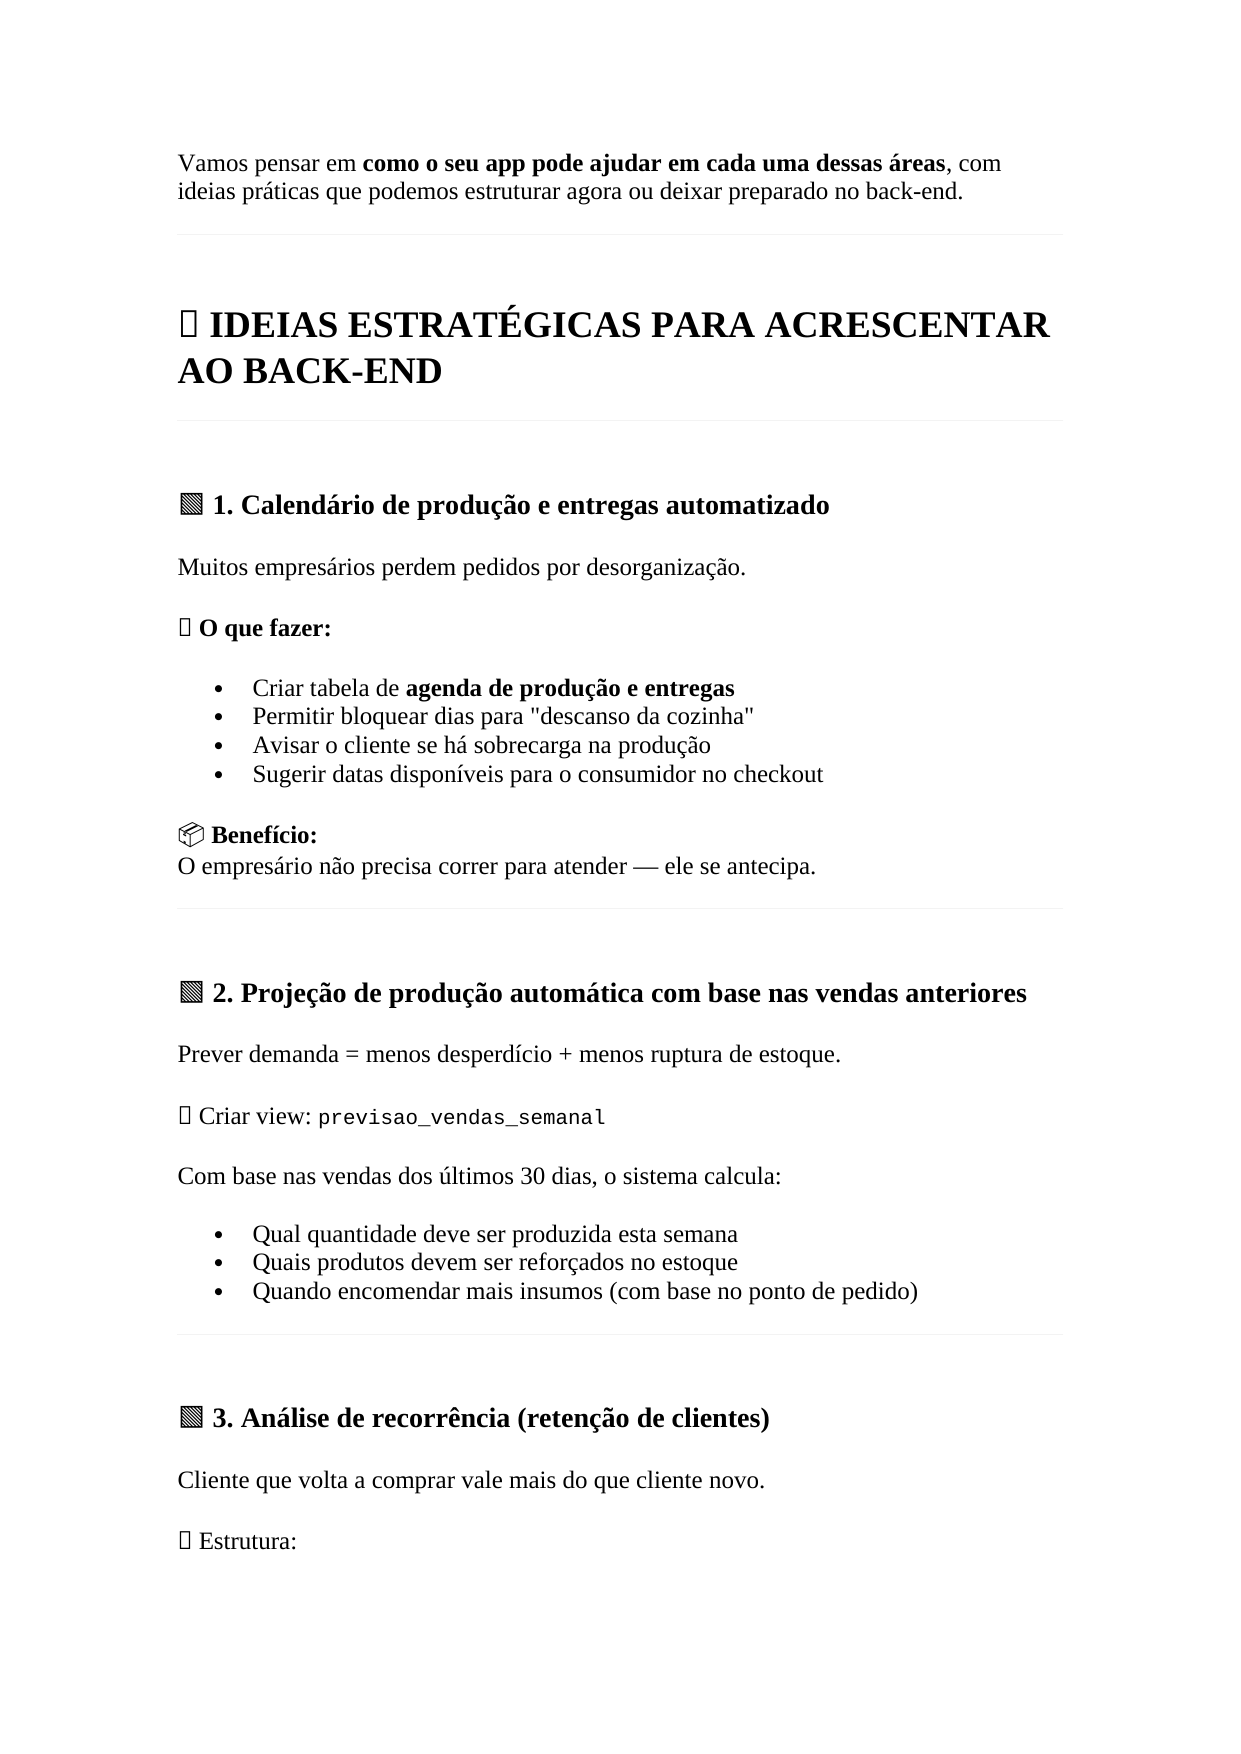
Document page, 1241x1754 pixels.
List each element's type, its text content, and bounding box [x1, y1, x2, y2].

list Sugerir datas disponíveis para o consumidor no checkout [215, 759, 1063, 788]
text Vamos pensar em como o seu app pode ajudar em cada uma dessas áreas, com ideias práticas que podemos estruturar agora ou deixar preparado no back-end. [177, 148, 1063, 205]
text 📌 O que fazer: [177, 609, 1063, 643]
text Muitos empresários perdem pedidos por desorganização. [177, 552, 1063, 580]
text 📦 Benefício: O empresário não precisa correr para atender — ele se antecipa. [177, 817, 1063, 880]
text Cliente que volta a comprar vale mais do que cliente novo. [177, 1465, 1063, 1493]
text 🟩 1. Calendário de produção e entregas automatizado [177, 484, 1063, 522]
text Prever demanda = menos desperdício + menos ruptura de estoque. [177, 1039, 1063, 1068]
list Criar tabela de agenda de produção e entregas [215, 673, 1063, 701]
text 📌 Estrutura: [177, 1523, 1063, 1557]
text 🟩 3. Análise de recorrência (retenção de clientes) [177, 1397, 1063, 1436]
list Quais produtos devem ser reforçados no estoque [215, 1247, 1063, 1276]
list Quando encomendar mais insumos (com base no ponto de pedido) [215, 1276, 1063, 1305]
text 📌 Criar view: previsao_vendas_semanal [177, 1097, 1063, 1132]
list Qual quantidade deve ser produzida esta semana [215, 1219, 1063, 1247]
text Com base nas vendas dos últimos 30 dias, o sistema calcula: [177, 1161, 1063, 1189]
list Permitir bloquear dias para "descanso da cozinha" [215, 701, 1063, 730]
text 🟩 2. Projeção de produção automática com base nas vendas anteriores [177, 972, 1063, 1010]
list Avisar o cliente se há sobrecarga na produção [215, 730, 1063, 759]
text ✅ IDEIAS ESTRATÉGICAS PARA ACRESCENTAR AO BACK-END [177, 297, 1063, 392]
